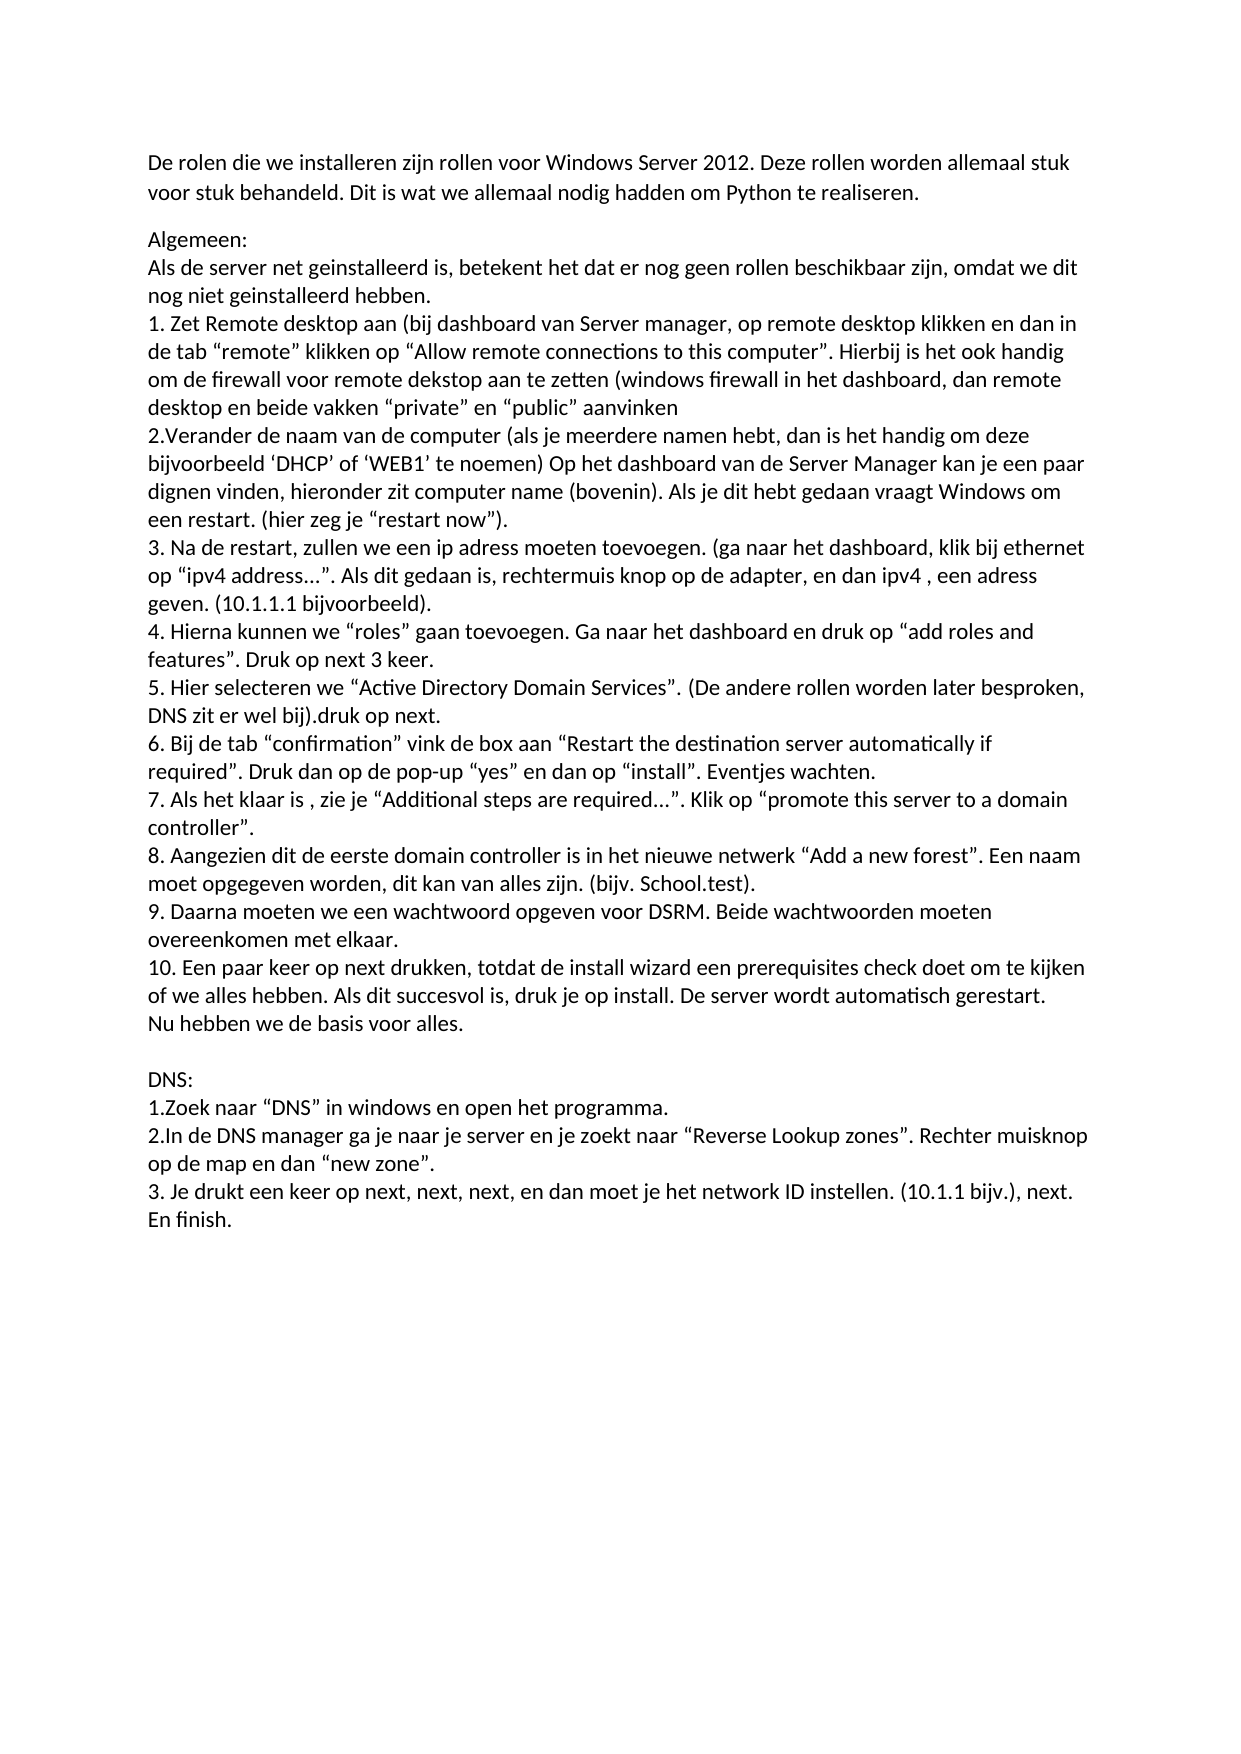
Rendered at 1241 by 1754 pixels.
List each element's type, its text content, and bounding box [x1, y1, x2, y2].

text DNS: [148, 1065, 1093, 1093]
text 10. Een paar keer op next drukken, totdat de install wizard een prerequisites check doet om te kijken of we alles hebben. Als dit succesvol is, druk je op install. De server wordt automatisch gerestart. [148, 953, 1093, 1009]
text 4. Hierna kunnen we “roles” gaan toevoegen. Ga naar het dashboard en druk op “add roles and features”. Druk op next 3 keer. [148, 617, 1093, 673]
text 1.Zoek naar “DNS” in windows en open het programma. [148, 1093, 1093, 1121]
text 9. Daarna moeten we een wachtwoord opgeven voor DSRM. Beide wachtwoorden moeten overeenkomen met elkaar. [148, 897, 1093, 953]
text 8. Aangezien dit de eerste domain controller is in het nieuwe netwerk “Add a new forest”. Een naam moet opgegeven worden, dit kan van alles zijn. (bijv. School.test). [148, 841, 1093, 897]
text 7. Als het klaar is , zie je “Additional steps are required...”. Klik op “promote this server to a domain controller”. [148, 785, 1093, 841]
text Als de server net geinstalleerd is, betekent het dat er nog geen rollen beschikbaar zijn, omdat we dit nog niet geinstalleerd hebben. 1. Zet Remote desktop aan (bij dashboard van Server manager, op remote desktop klikken en dan in de tab “remote” klikken op “Allow remote connections to this computer”. Hierbij is het ook handig om de firewall voor remote dekstop aan te zetten (windows firewall in het dashboard, dan remote desktop en beide vakken “private” en “public” aanvinken [148, 253, 1093, 421]
text 5. Hier selecteren we “Active Directory Domain Services”. (De andere rollen worden later besproken, DNS zit er wel bij).druk op next. [148, 673, 1093, 729]
text Nu hebben we de basis voor alles. [148, 1009, 1093, 1037]
text 3. Na de restart, zullen we een ip adress moeten toevoegen. (ga naar het dashboard, klik bij ethernet op “ipv4 address...”. Als dit gedaan is, rechtermuis knop op de adapter, en dan ipv4 , een adress geven. (10.1.1.1 bijvoorbeeld). [148, 533, 1093, 617]
text 2.In de DNS manager ga je naar je server en je zoekt naar “Reverse Lookup zones”. Rechter muisknop op de map en dan “new zone”. [148, 1121, 1093, 1177]
text De rolen die we installeren zijn rollen voor Windows Server 2012. Deze rollen worden allemaal stuk voor stuk behandeld. Dit is wat we allemaal nodig hadden om Python te realiseren. [148, 148, 1093, 206]
text 2.Verander de naam van de computer (als je meerdere namen hebt, dan is het handig om deze bijvoorbeeld ‘DHCP’ of ‘WEB1’ te noemen) Op het dashboard van de Server Manager kan je een paar dignen vinden, hieronder zit computer name (bovenin). Als je dit hebt gedaan vraagt Windows om een restart. (hier zeg je “restart now”). [148, 421, 1093, 533]
text Algemeen: [148, 225, 1093, 253]
text 3. Je drukt een keer op next, next, next, en dan moet je het network ID instellen. (10.1.1 bijv.), next. En finish. [148, 1177, 1093, 1233]
text 6. Bij de tab “confirmation” vink de box aan “Restart the destination server automatically if required”. Druk dan op de pop-up “yes” en dan op “install”. Eventjes wachten. [148, 729, 1093, 785]
